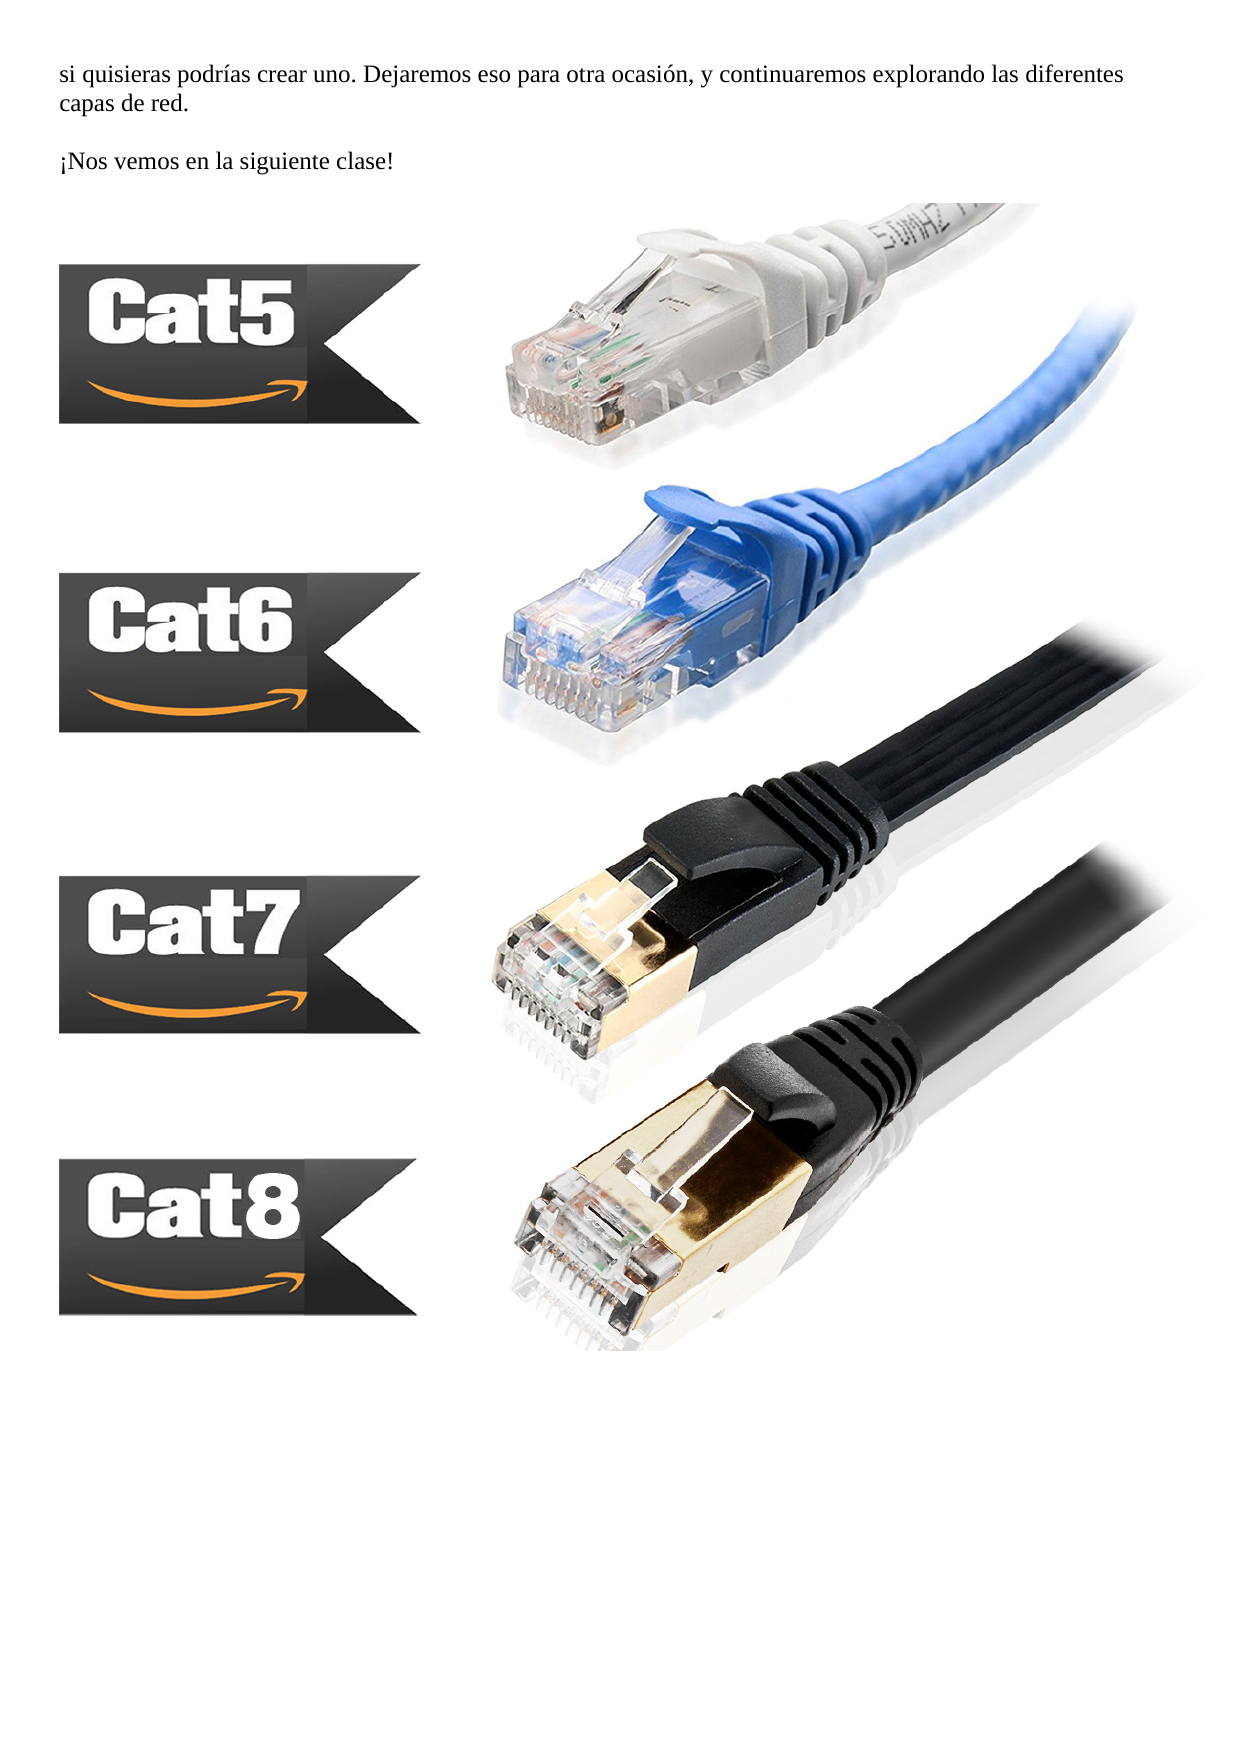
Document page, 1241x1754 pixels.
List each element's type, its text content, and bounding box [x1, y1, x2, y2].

text ¡Nos vemos en la siguiente clase! [59, 146, 1152, 174]
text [59, 59, 1152, 117]
picture [59, 203, 1206, 1351]
